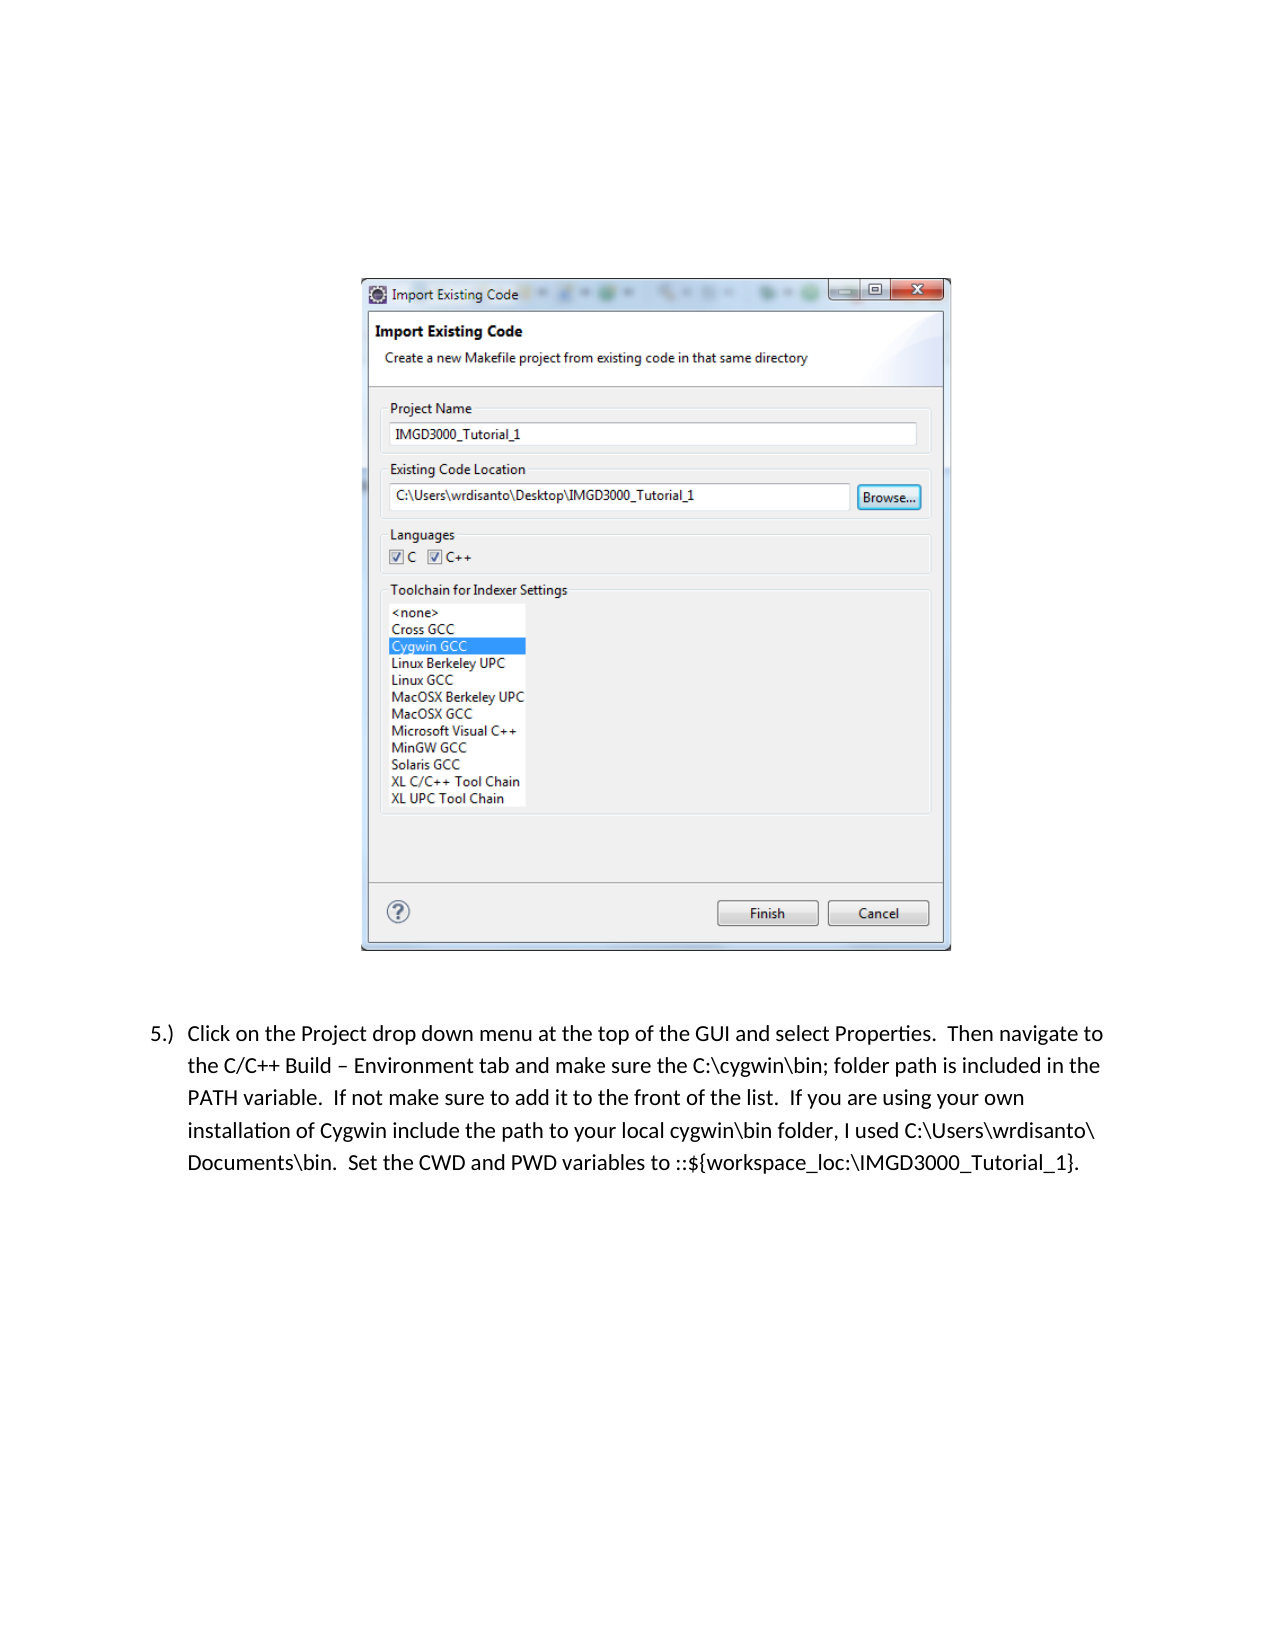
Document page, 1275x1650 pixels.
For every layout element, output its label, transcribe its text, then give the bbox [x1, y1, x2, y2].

list Click on the Project drop down menu at the top of the GUI and select Properties. Then navigate to the C/C++ Build – Environment tab and make sure the C:\cygwin\bin; folder path is included in the PATH variable. If not make sure to add it to the front of the list. If you are using your own installation of Cygwin include the path to your local cygwin\bin folder, I used C:\Users\wrdisanto\Documents\bin. Set the CWD and PWD variables to ::${workspace_loc:\IMGD3000_Tutorial_1}. [150, 1019, 1125, 1176]
picture [361, 278, 952, 951]
